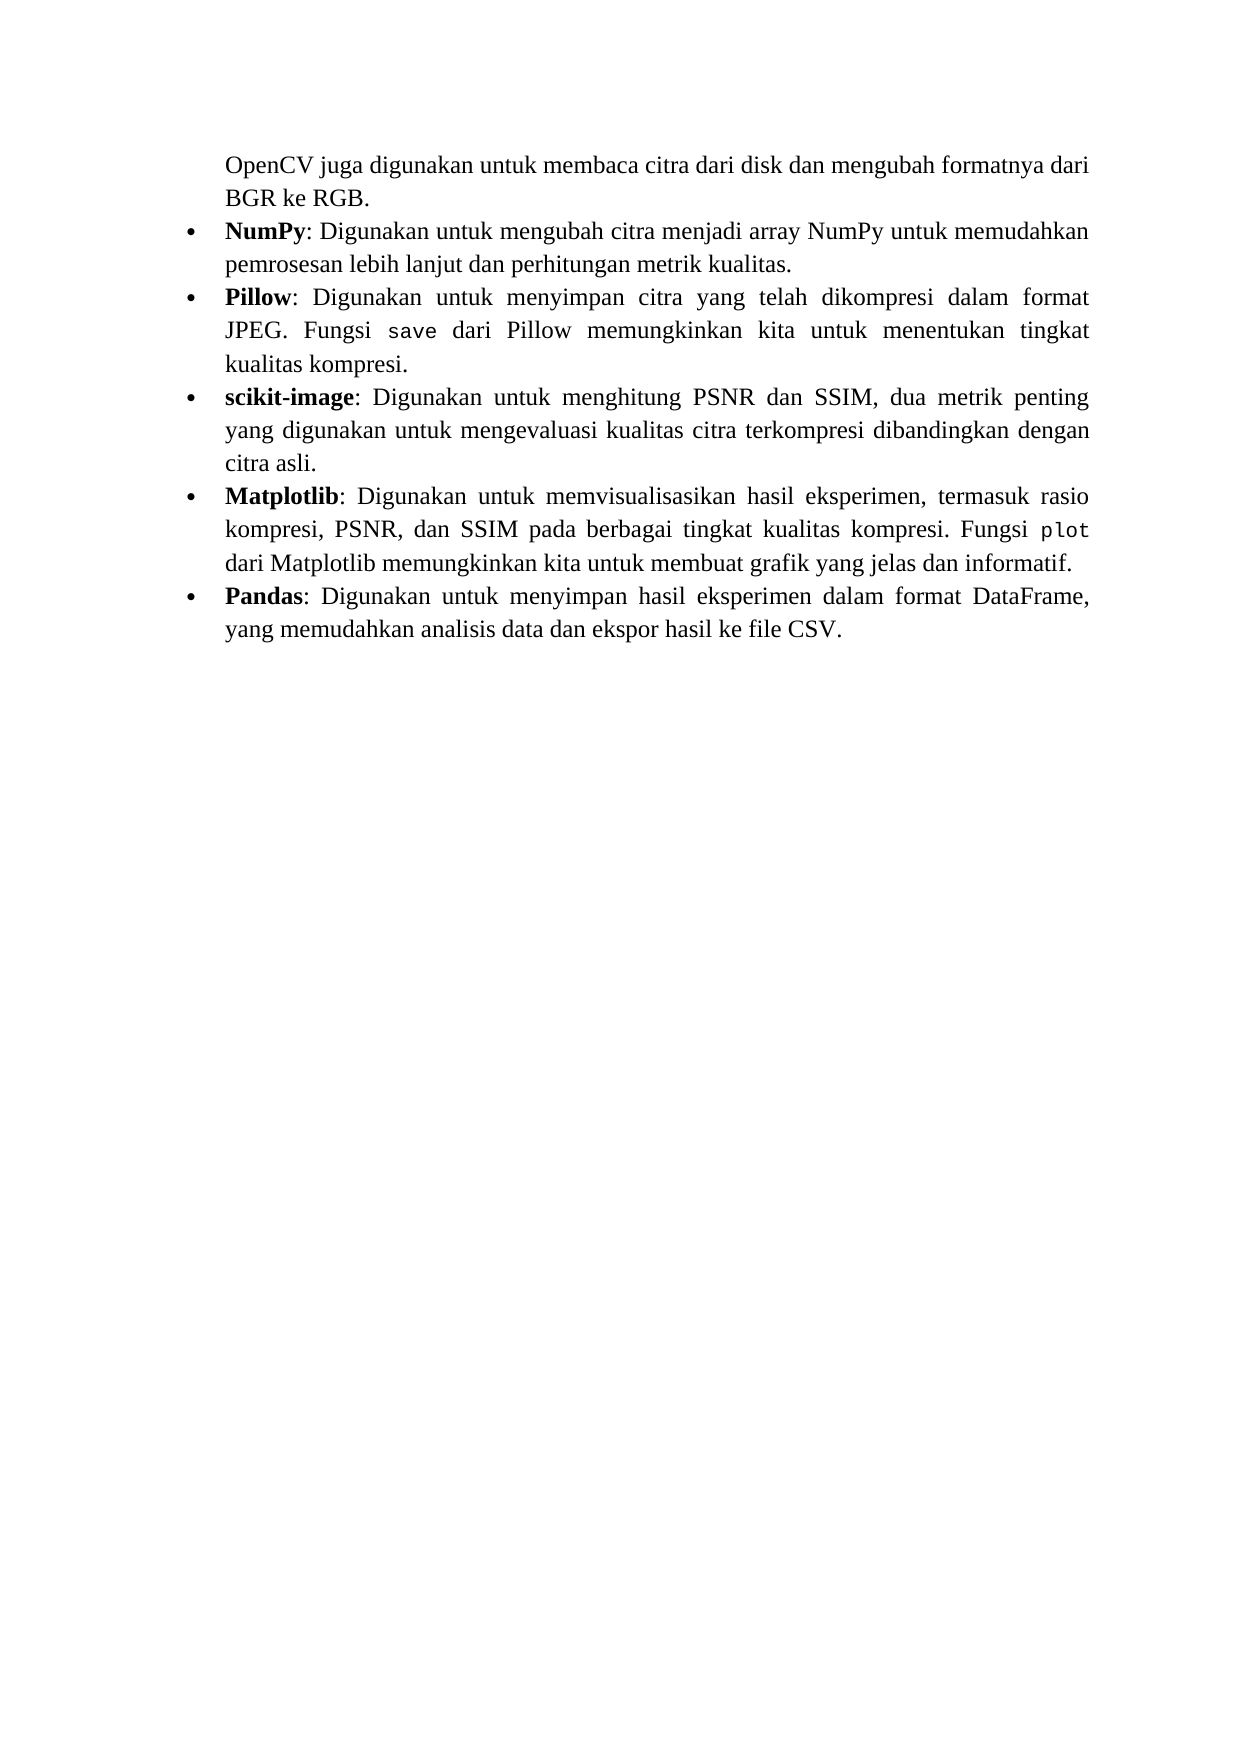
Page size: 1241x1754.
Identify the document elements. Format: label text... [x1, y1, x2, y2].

list Pandas: Digunakan untuk menyimpan hasil eksperimen dalam format DataFrame, yang memudahkan analisis data dan ekspor hasil ke file CSV. [187, 581, 1090, 643]
list Pillow: Digunakan untuk menyimpan citra yang telah dikompresi dalam format JPEG. Fungsi save dari Pillow memungkinkan kita untuk menentukan tingkat kualitas kompresi. [187, 282, 1090, 378]
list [187, 150, 1090, 212]
list Matplotlib: Digunakan untuk memvisualisasikan hasil eksperimen, termasuk rasio kompresi, PSNR, dan SSIM pada berbagai tingkat kualitas kompresi. Fungsi plot dari Matplotlib memungkinkan kita untuk membuat grafik yang jelas dan informatif. [187, 481, 1090, 577]
list scikit-image: Digunakan untuk menghitung PSNR dan SSIM, dua metrik penting yang digunakan untuk mengevaluasi kualitas citra terkompresi dibandingkan dengan citra asli. [187, 382, 1090, 477]
list NumPy: Digunakan untuk mengubah citra menjadi array NumPy untuk memudahkan pemrosesan lebih lanjut dan perhitungan metrik kualitas. [187, 216, 1090, 278]
